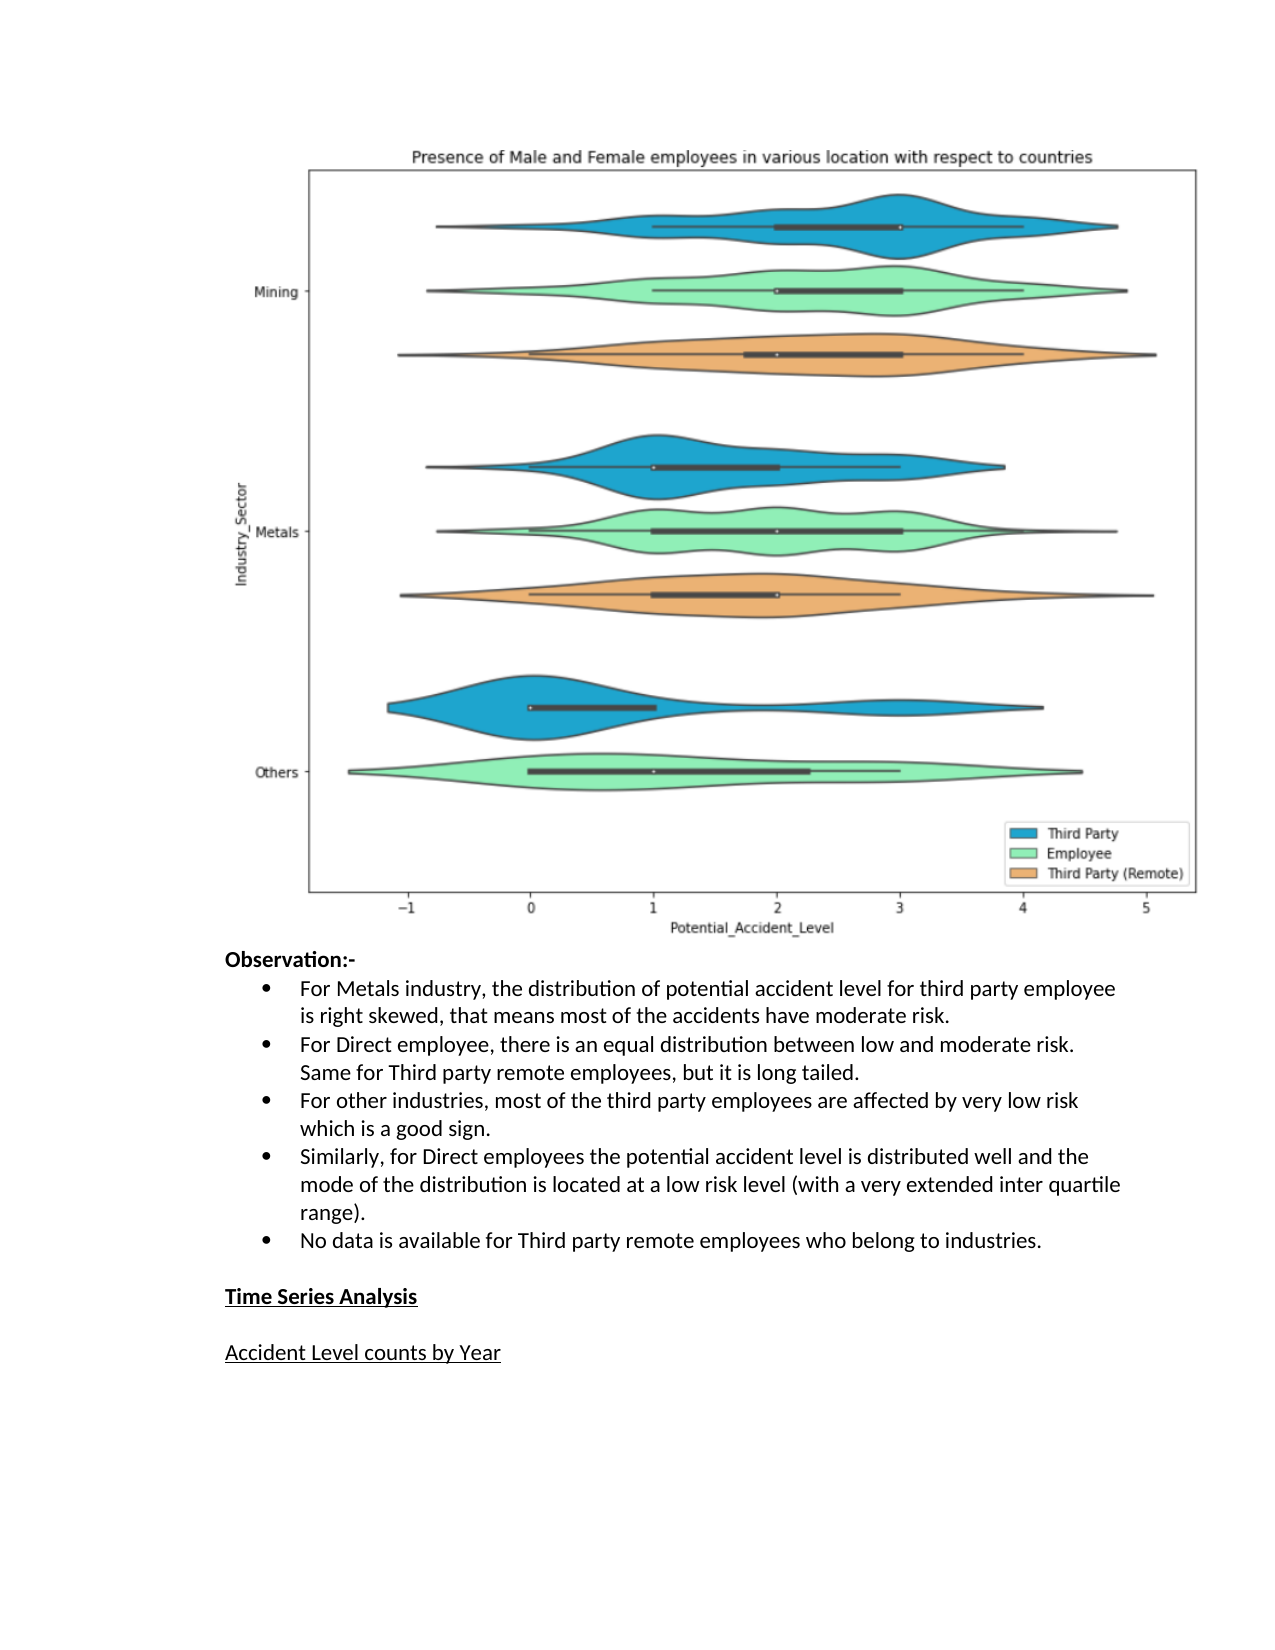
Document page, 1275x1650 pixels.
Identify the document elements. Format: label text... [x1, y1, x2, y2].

list For other industries, most of the third party employees are affected by very low risk which is a good sign. [262, 1086, 1125, 1142]
list For Metals industry, the distribution of potential accident level for third party employee is right skewed, that means most of the accidents have moderate risk. [262, 974, 1125, 1030]
list Similarly, for Direct employees the potential accident level is distributed well and the mode of the distribution is located at a low risk level (with a very extended inter quartile range). [262, 1142, 1125, 1226]
list No data is available for Third party remote employees who belong to industries. [262, 1226, 1125, 1254]
text Time Series Analysis [225, 1282, 1125, 1310]
text Accident Level counts by Year [225, 1338, 1125, 1366]
list For Direct employee, there is an equal distribution between low and moderate risk. Same for Third party remote employees, but it is long tailed. [262, 1030, 1125, 1086]
picture [225, 150, 1200, 946]
text Observation:- [225, 946, 1125, 974]
